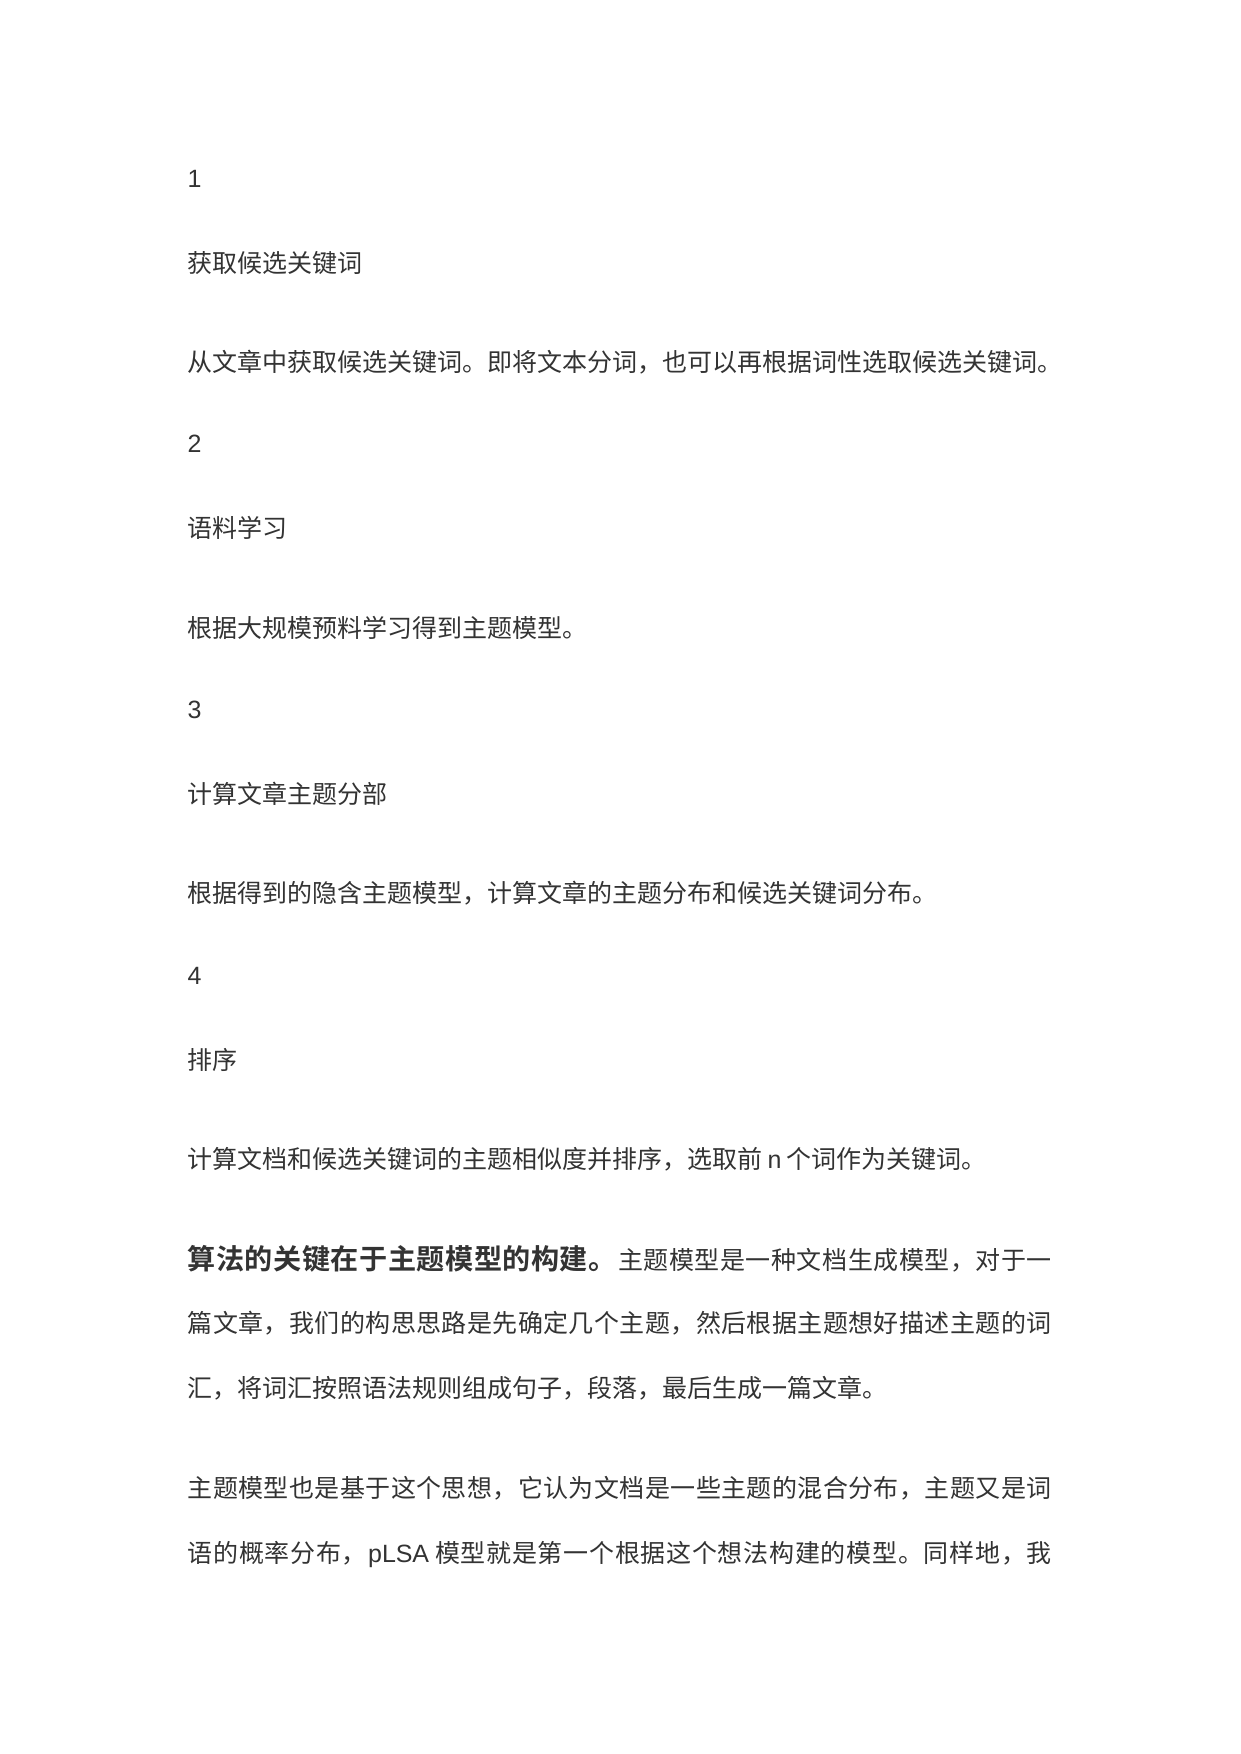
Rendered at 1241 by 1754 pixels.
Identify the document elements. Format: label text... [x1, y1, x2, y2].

text 2 [187, 428, 1053, 460]
text 算法的关键在于主题模型的构建。主题模型是一种文档生成模型，对于一篇文章，我们的构思思路是先确定几个主题，然后根据主题想好描述主题的词汇，将词汇按照语法规则组成句子，段落，最后生成一篇文章。 [187, 1224, 1053, 1419]
text 根据大规模预料学习得到主题模型。 [187, 594, 1053, 659]
text 3 [187, 693, 1053, 726]
text 根据得到的隐含主题模型，计算文章的主题分布和候选关键词分布。 [187, 859, 1053, 924]
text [187, 1454, 1053, 1584]
text 从文章中获取候选关键词。即将文本分词，也可以再根据词性选取候选关键词。 [187, 328, 1053, 393]
text 计算文档和候选关键词的主题相似度并排序，选取前n个词作为关键词。 [187, 1125, 1053, 1190]
text 计算文章主题分部 [187, 760, 1053, 825]
text 1 [187, 162, 1053, 194]
text 获取候选关键词 [187, 229, 1053, 294]
text 4 [187, 959, 1053, 991]
text 排序 [187, 1026, 1053, 1091]
text 语料学习 [187, 494, 1053, 559]
